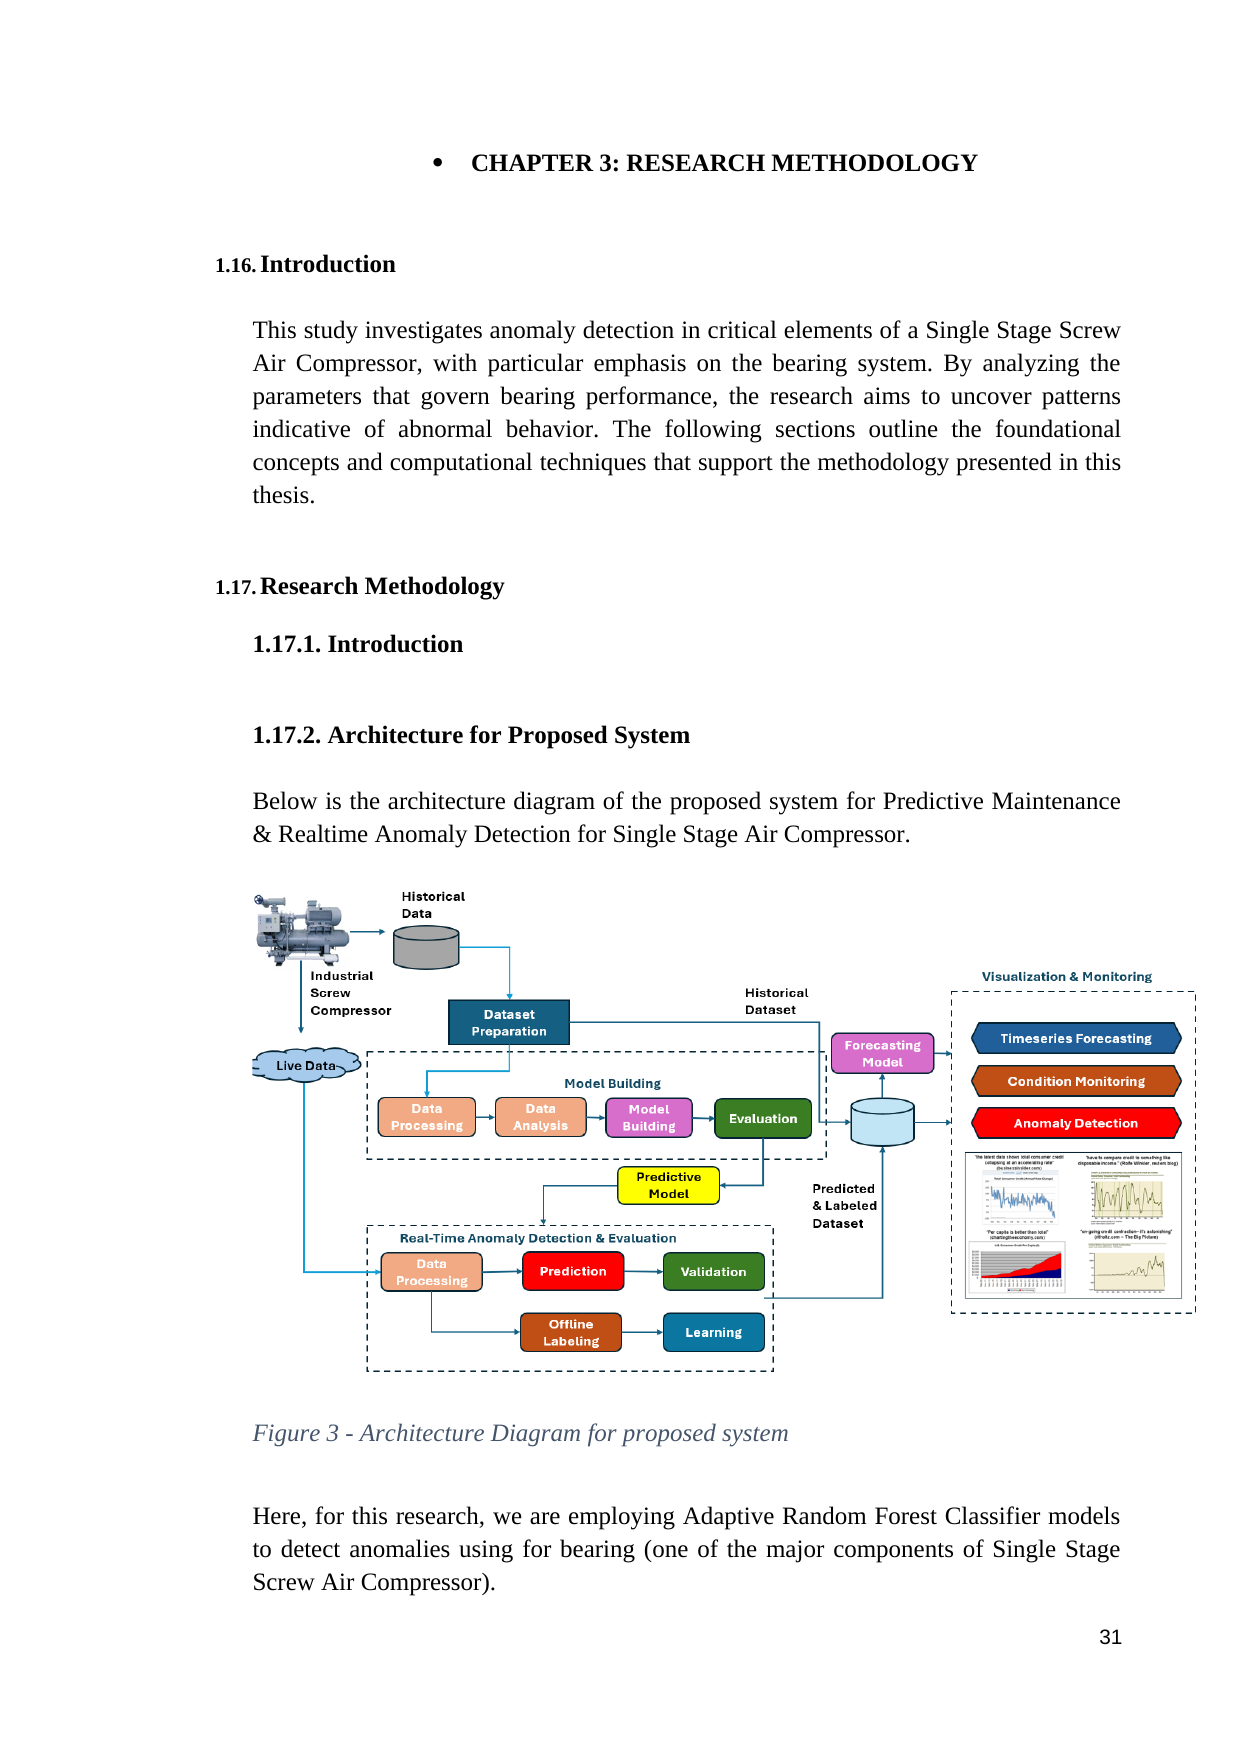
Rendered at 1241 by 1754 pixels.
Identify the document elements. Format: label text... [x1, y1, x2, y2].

subtitle Research Methodology [215, 571, 1122, 600]
subtitle CHAPTER 3: RESEARCH METHODOLOGY [290, 148, 1122, 176]
picture [252, 885, 1198, 1382]
subtitle Introduction [252, 629, 1122, 658]
subtitle Introduction [215, 249, 1122, 278]
text This study investigates anomaly detection in critical elements of a Single Stage Screw Air Compressor, with particular emphasis on the bearing system. By analyzing the parameters that govern bearing performance, the research aims to uncover patterns indicative of abnormal behavior. The following sections outline the foundational concepts and computational techniques that support the methodology presented in this thesis. [252, 315, 1122, 509]
subtitle Architecture for Proposed System [252, 720, 1122, 749]
text Below is the architecture diagram of the proposed system for Predictive Maintenance & Realtime Anomaly Detection for Single Stage Air Compressor. [252, 786, 1122, 848]
text Figure 3 - Architecture Diagram for proposed system [252, 1418, 1122, 1447]
text Here, for this research, we are employing Adaptive Random Forest Classifier models to detect anomalies using for bearing (one of the major components of Single Stage Screw Air Compressor). [252, 1501, 1122, 1596]
